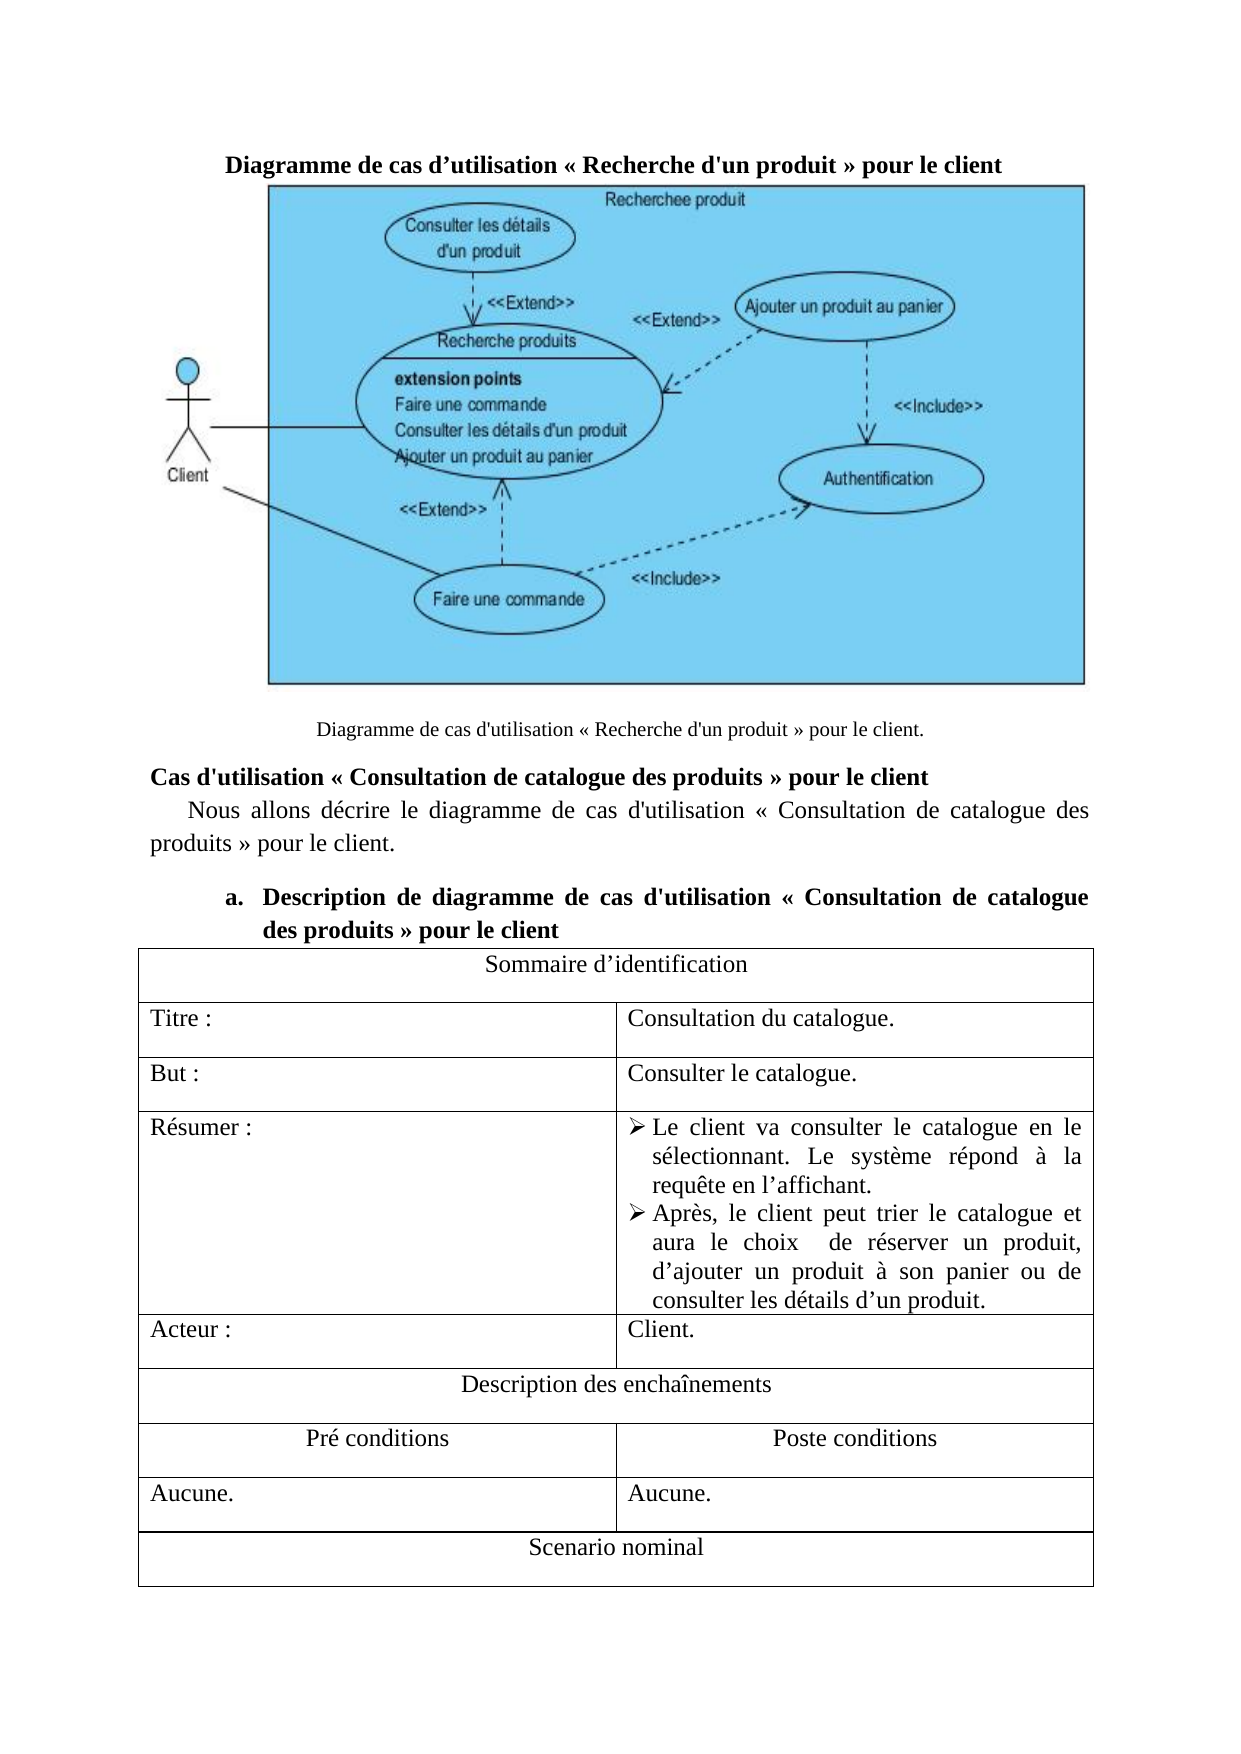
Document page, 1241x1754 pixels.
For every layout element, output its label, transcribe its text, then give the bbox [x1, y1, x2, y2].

text Nous allons décrire le diagramme de cas d'utilisation « Consultation de catalogue des produits » pour le client. [150, 795, 1090, 857]
table_header Sommaire d’identification [139, 949, 1093, 1002]
table_cell Consultation du catalogue. [617, 1003, 1093, 1057]
table_cell Description des enchaînements [139, 1369, 1093, 1422]
table_cell But : [139, 1058, 616, 1111]
table_cell Titre : [139, 1003, 616, 1057]
subtitle Cas d'utilisation « Consultation de catalogue des produits » pour le client [150, 762, 1090, 791]
table_cell Client. [617, 1315, 1093, 1368]
subtitle Description de diagramme de cas d'utilisation « Consultation de catalogue des produits » pour le client [225, 882, 1090, 943]
table_cell Résumer : [139, 1112, 616, 1313]
subtitle Diagramme de cas d’utilisation « Recherche d'un produit » pour le client [225, 150, 1090, 179]
table_cell Poste conditions [617, 1424, 1093, 1477]
table_cell Pré conditions [139, 1424, 616, 1477]
table_cell Aucune. [139, 1478, 616, 1531]
table_cell Aucune. [617, 1478, 1093, 1531]
table_cell Le client va consulter le catalogue en le sélectionnant. Le système répond à la requête en l’affichant. Après, le client peut trier le catalogue et aura le choix de réserver un produit, d’ajouter un produit à son panier ou de consulter les détails d’un produit. [617, 1112, 1093, 1313]
table_cell Scenario nominal [139, 1533, 1093, 1586]
table_cell Acteur : [139, 1315, 616, 1368]
picture [150, 183, 1091, 692]
table_cell Consulter le catalogue. [617, 1058, 1093, 1111]
text Diagramme de cas d'utilisation « Recherche d'un produit » pour le client. [150, 717, 1090, 741]
